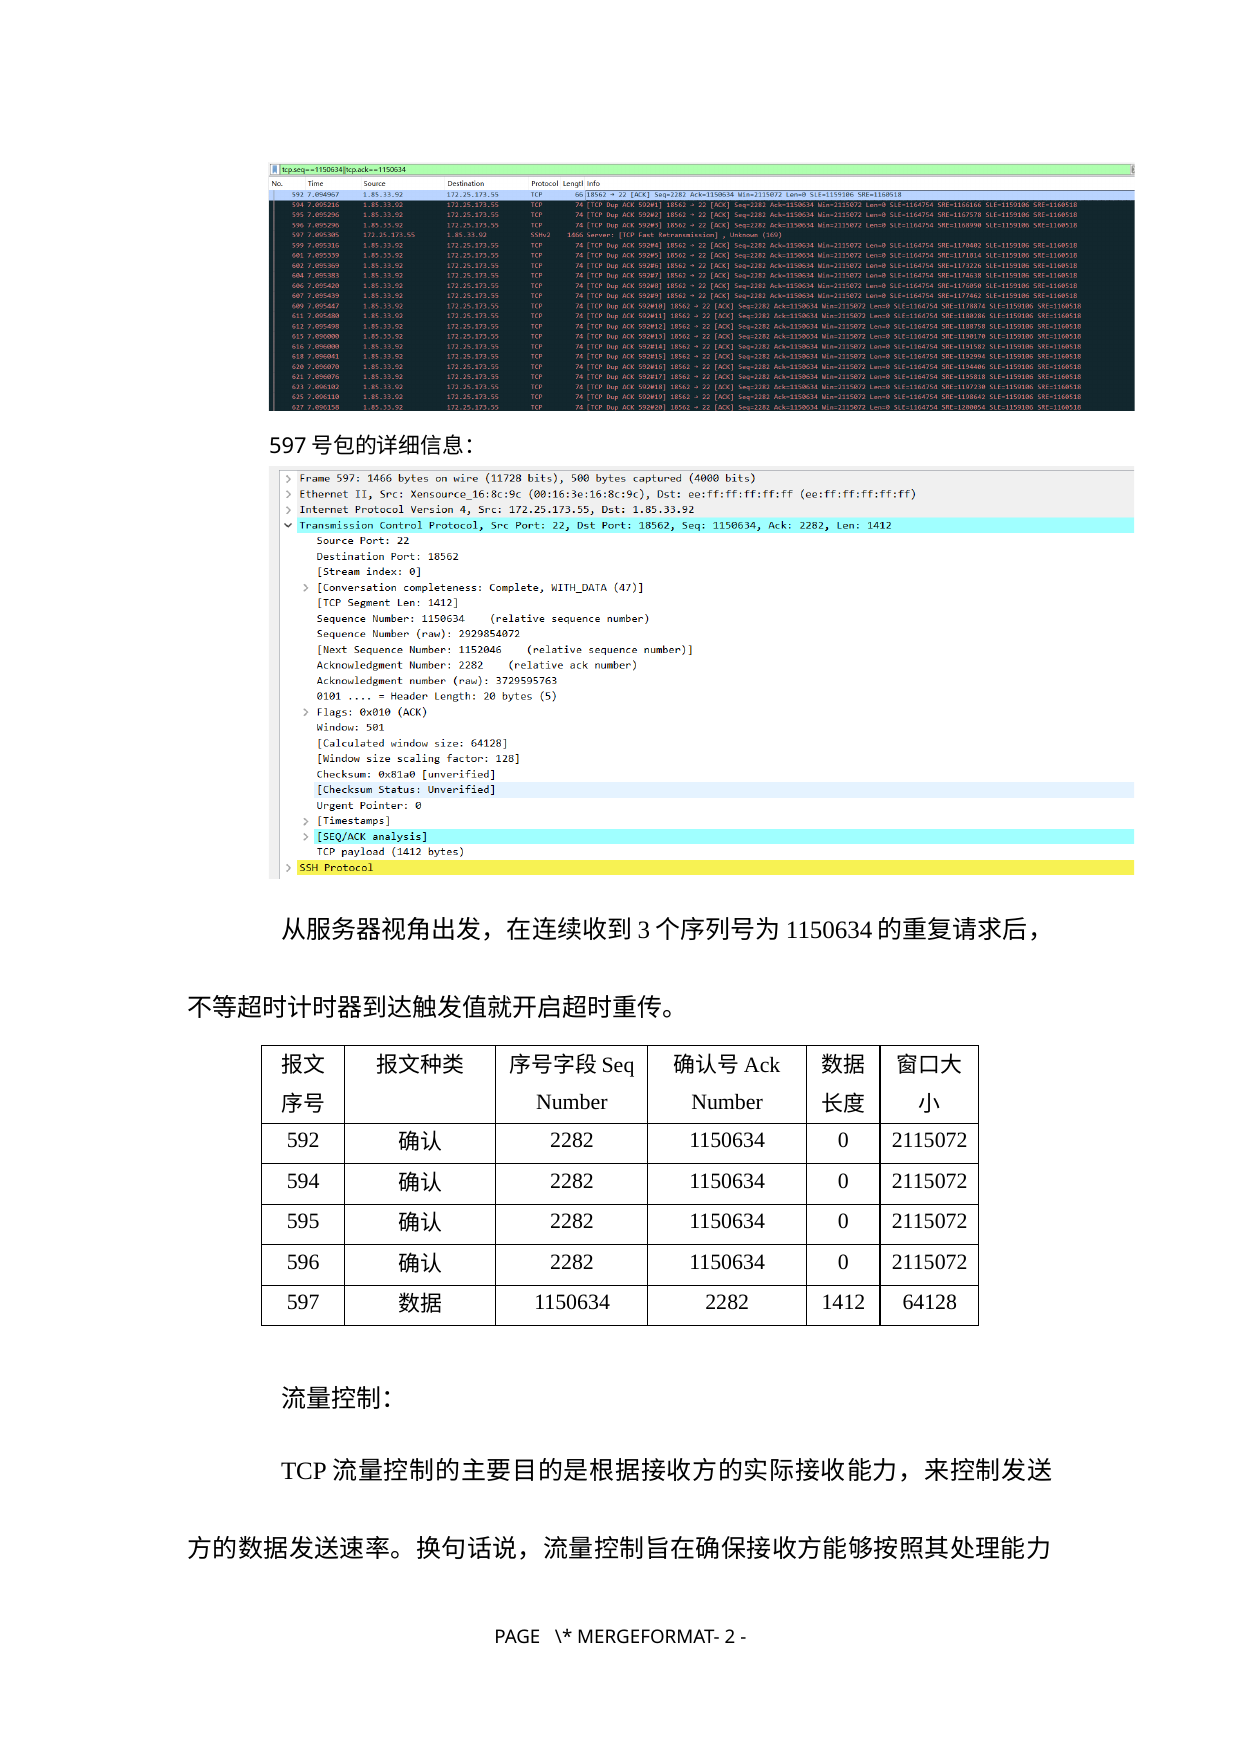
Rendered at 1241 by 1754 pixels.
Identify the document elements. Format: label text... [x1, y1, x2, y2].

table_cell 2282 [648, 1286, 806, 1325]
table_cell 2282 [496, 1245, 647, 1284]
table_cell 1150634 [648, 1124, 806, 1163]
table_cell 1412 [807, 1286, 879, 1325]
table_cell 确认 [345, 1124, 495, 1163]
table_cell 2282 [496, 1205, 647, 1244]
table_header 确认号Ack Number [648, 1046, 806, 1123]
table_header 报文种类 [345, 1046, 495, 1123]
text 从服务器视角出发，在连续收到3个序列号为1150634的重复请求后，不等超时计时器到达触发值就开启超时重传。 [187, 895, 1053, 1038]
table_cell 2115072 [881, 1124, 978, 1163]
table_cell 1150634 [496, 1286, 647, 1325]
table_cell 0 [807, 1124, 879, 1163]
table_cell 0 [807, 1164, 879, 1204]
table_cell 确认 [345, 1245, 495, 1284]
table_cell 1150634 [648, 1164, 806, 1204]
table_cell 1150634 [648, 1205, 806, 1244]
table_cell 592 [262, 1124, 344, 1163]
table_cell 597 [262, 1286, 344, 1325]
table_cell 2282 [496, 1124, 647, 1163]
table_cell 2115072 [881, 1205, 978, 1244]
table_cell 1150634 [648, 1245, 806, 1284]
table_cell 0 [807, 1205, 879, 1244]
text 597号包的详细信息： [187, 428, 1053, 460]
table_cell 确认 [345, 1205, 495, 1244]
text 流量控制： [187, 1364, 1053, 1429]
picture [268, 162, 1135, 411]
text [187, 1436, 1053, 1579]
table_cell 2115072 [881, 1164, 978, 1204]
table_cell 0 [807, 1245, 879, 1284]
table_cell 64128 [881, 1286, 978, 1325]
table_cell 595 [262, 1205, 344, 1244]
table_header 报文序号 [262, 1046, 344, 1123]
table_cell 596 [262, 1245, 344, 1284]
picture [268, 466, 1135, 879]
table_cell 594 [262, 1164, 344, 1204]
table_cell 2115072 [881, 1245, 978, 1284]
table_header 序号字段Seq Number [496, 1046, 647, 1123]
table_cell 确认 [345, 1164, 495, 1204]
table_cell 数据 [345, 1286, 495, 1325]
table_header 窗口大小 [881, 1046, 978, 1123]
table_cell 2282 [496, 1164, 647, 1204]
table_header 数据长度 [807, 1046, 879, 1123]
